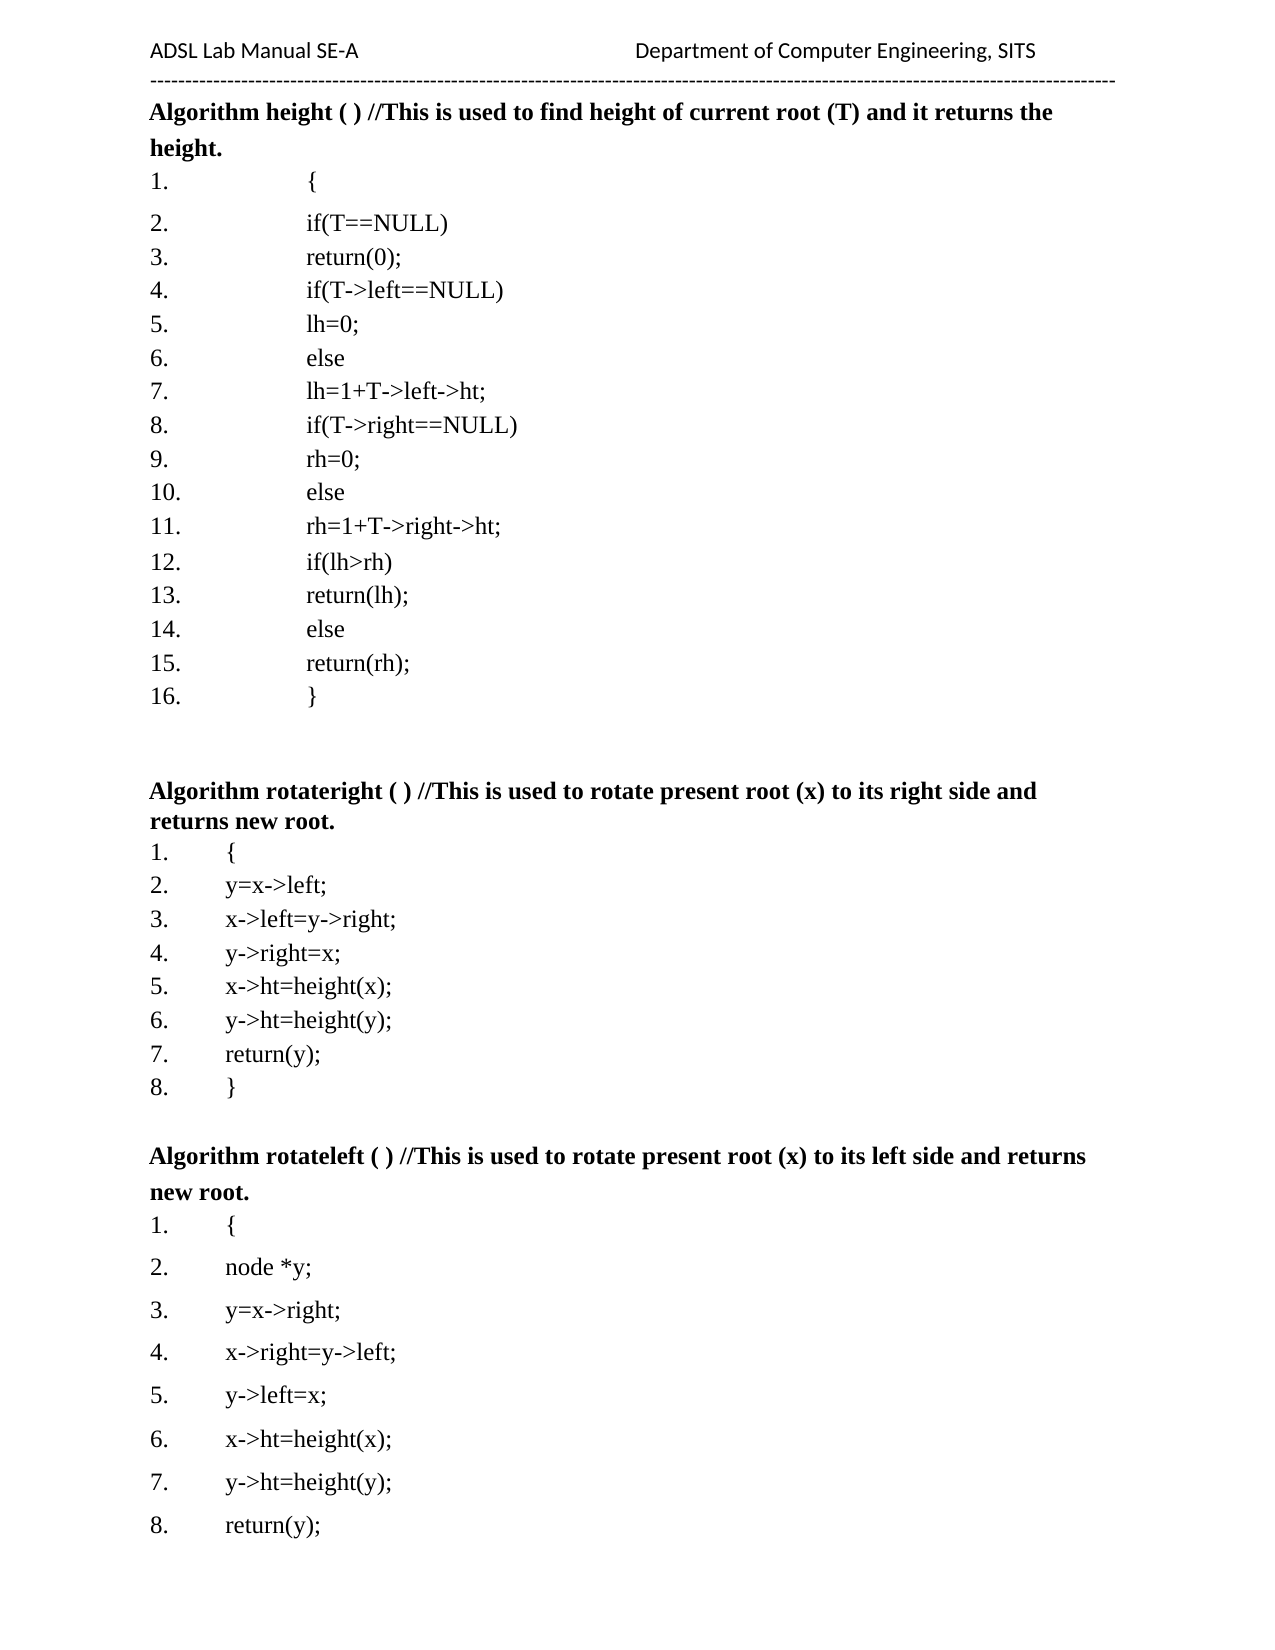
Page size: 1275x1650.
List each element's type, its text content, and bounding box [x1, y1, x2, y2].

list { [150, 166, 1123, 195]
list y->ht=height(y); [150, 1467, 1123, 1496]
list if(lh>rh) [150, 547, 1123, 576]
list x->right=y->left; [150, 1337, 1123, 1366]
list return(y); [150, 1510, 1123, 1539]
text Algorithm rotateleft ( ) //This is used to rotate present root (x) to its left side and returns new root. [148, 1141, 1123, 1208]
list if(T->left==NULL) [150, 275, 1123, 304]
list return(0); [150, 242, 1123, 271]
list rh=0; [150, 444, 1123, 472]
list { [150, 837, 1123, 866]
list else [150, 477, 1123, 506]
list if(T==NULL) [150, 208, 1123, 237]
list y->ht=height(y); [150, 1005, 1123, 1034]
list y=x->right; [150, 1295, 1123, 1324]
text Algorithm rotateright ( ) //This is used to rotate present root (x) to its right side and returns new root. [148, 776, 1123, 834]
list if(T->right==NULL) [150, 410, 1123, 439]
list node *y; [150, 1252, 1123, 1281]
list return(rh); [150, 648, 1123, 676]
list else [150, 614, 1123, 643]
list y->right=x; [150, 938, 1123, 967]
list x->ht=height(x); [150, 971, 1123, 1000]
list lh=1+T->left->ht; [150, 376, 1123, 405]
list else [150, 343, 1123, 371]
list x->ht=height(x); [150, 1424, 1123, 1452]
list { [150, 1210, 1123, 1239]
list y->left=x; [150, 1381, 1123, 1409]
list x->left=y->right; [150, 904, 1123, 933]
list lh=0; [150, 309, 1123, 338]
text Algorithm height ( ) //This is used to find height of current root (T) and it returns the height. [148, 97, 1123, 163]
list y=x->left; [150, 871, 1123, 899]
list return(y); [150, 1039, 1123, 1067]
list return(lh); [150, 580, 1123, 609]
list } [150, 681, 1123, 710]
list } [150, 1072, 1123, 1101]
list rh=1+T->right->ht; [150, 511, 1123, 540]
